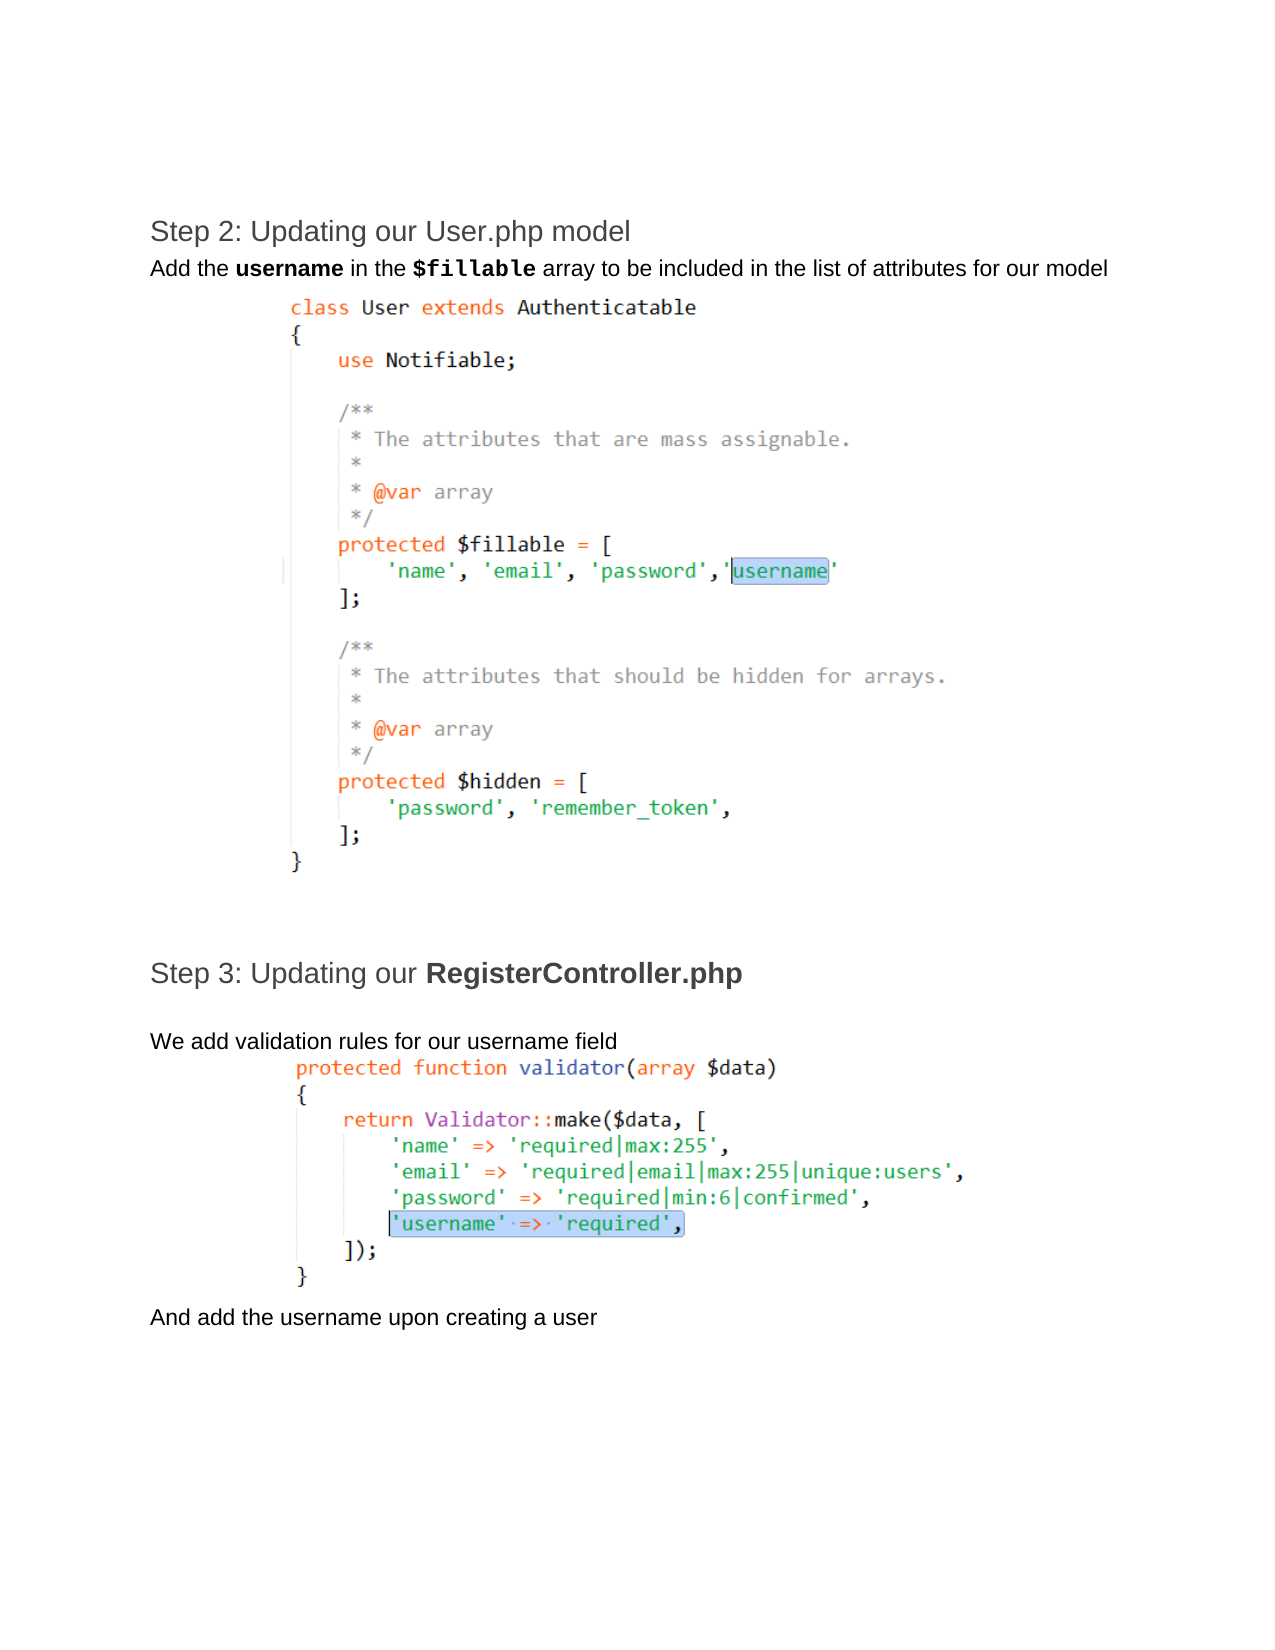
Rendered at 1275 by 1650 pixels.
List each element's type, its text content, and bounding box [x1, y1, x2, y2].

subtitle Step 3: Updating our RegisterController.php [150, 956, 1125, 989]
text And add the username upon creating a user [150, 1303, 1125, 1330]
picture [282, 1057, 993, 1300]
picture [282, 287, 993, 889]
text Add the username in the $fillable array to be included in the list of attributes for our model [150, 255, 1125, 284]
subtitle Step 2: Updating our User.php model [150, 213, 1125, 247]
text We add validation rules for our username field [150, 1028, 1125, 1054]
